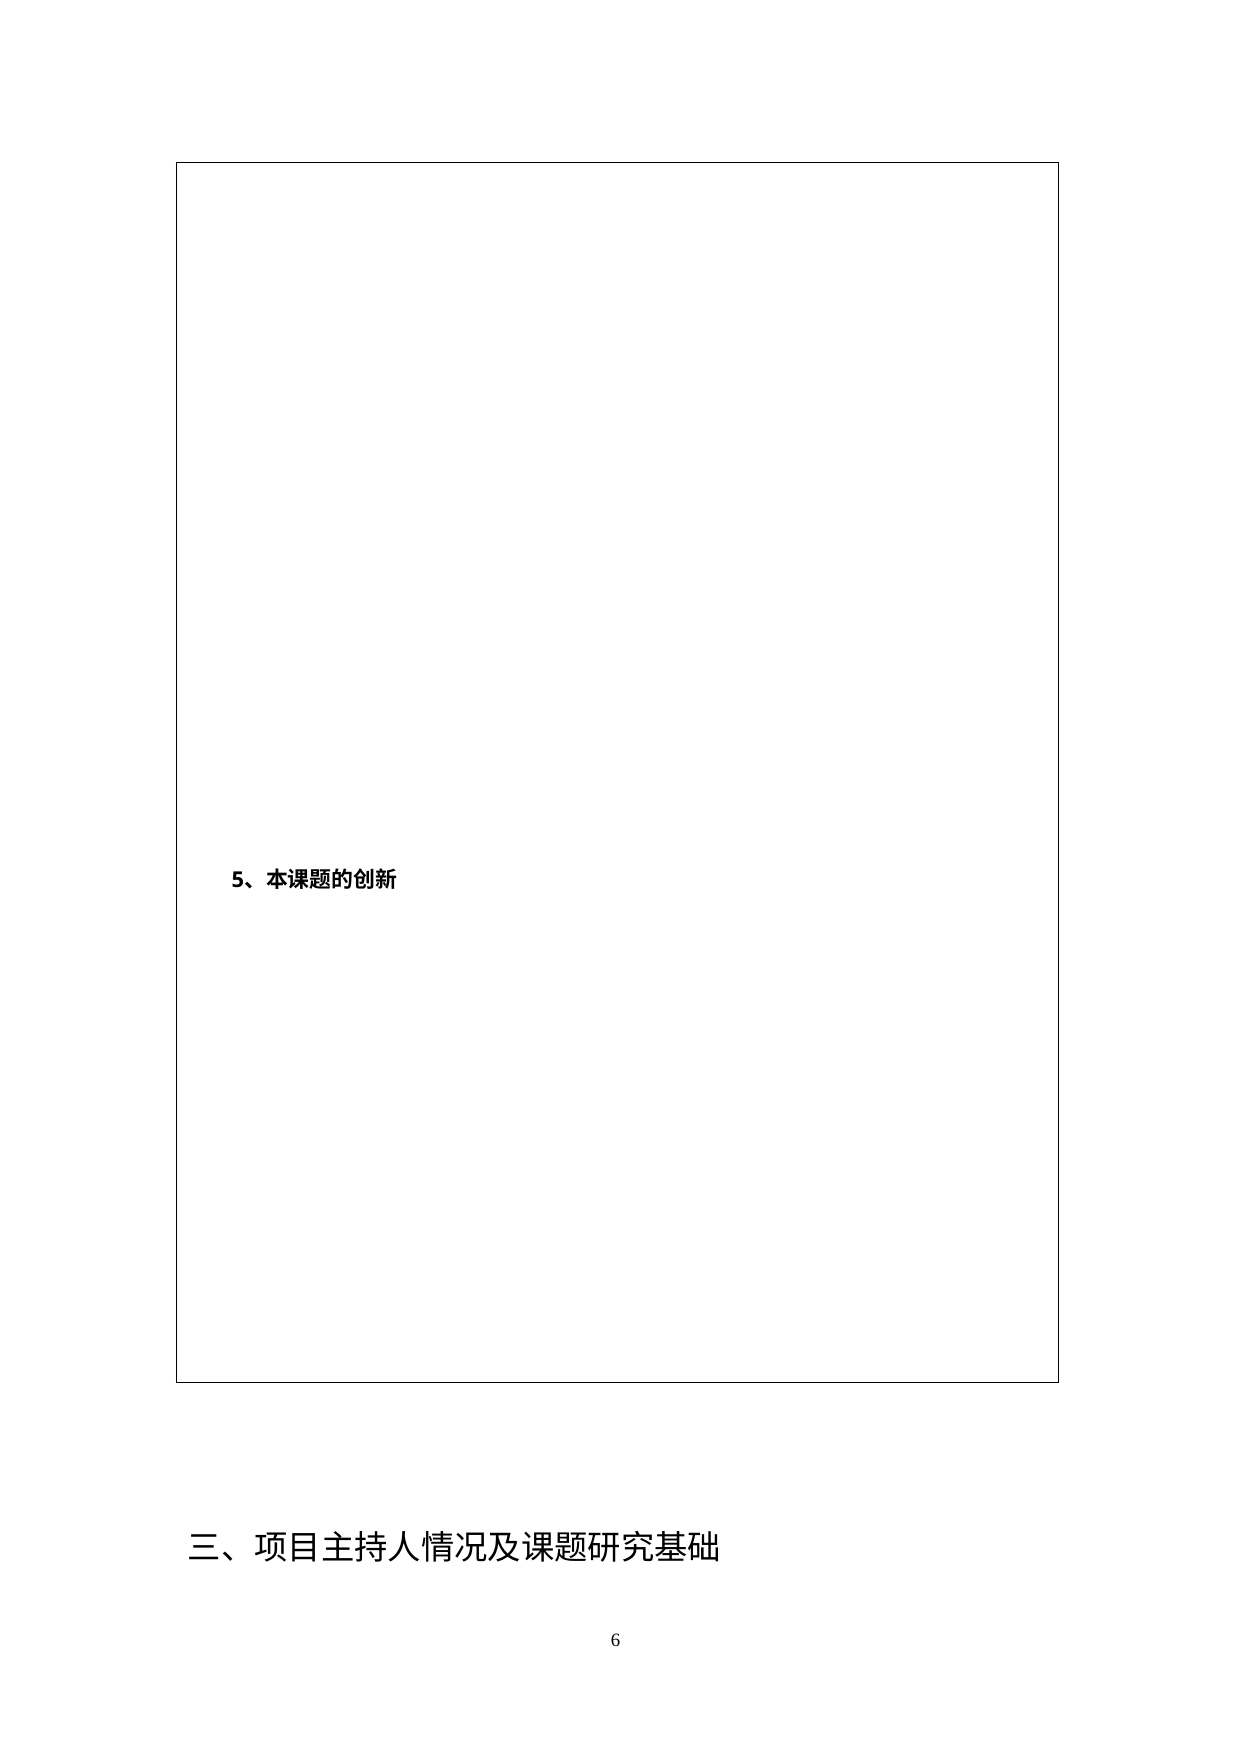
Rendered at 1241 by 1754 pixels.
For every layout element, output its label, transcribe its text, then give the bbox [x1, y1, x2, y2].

table_cell 1、本课题研究的理论意义和实践意义： 2、研究的重点和难点 3、研究方法和途径（体育专题研究课题请写明采取的主要工作方法、主要技术路线、主要指标及可行性分析） 4、研究的主要内容（体育专题研究课题请写明工作实施方案、地点、时间） 5、本课题的创新 [177, 163, 1058, 1382]
text 三、项目主持人情况及课题研究基础 [187, 1513, 1053, 1578]
